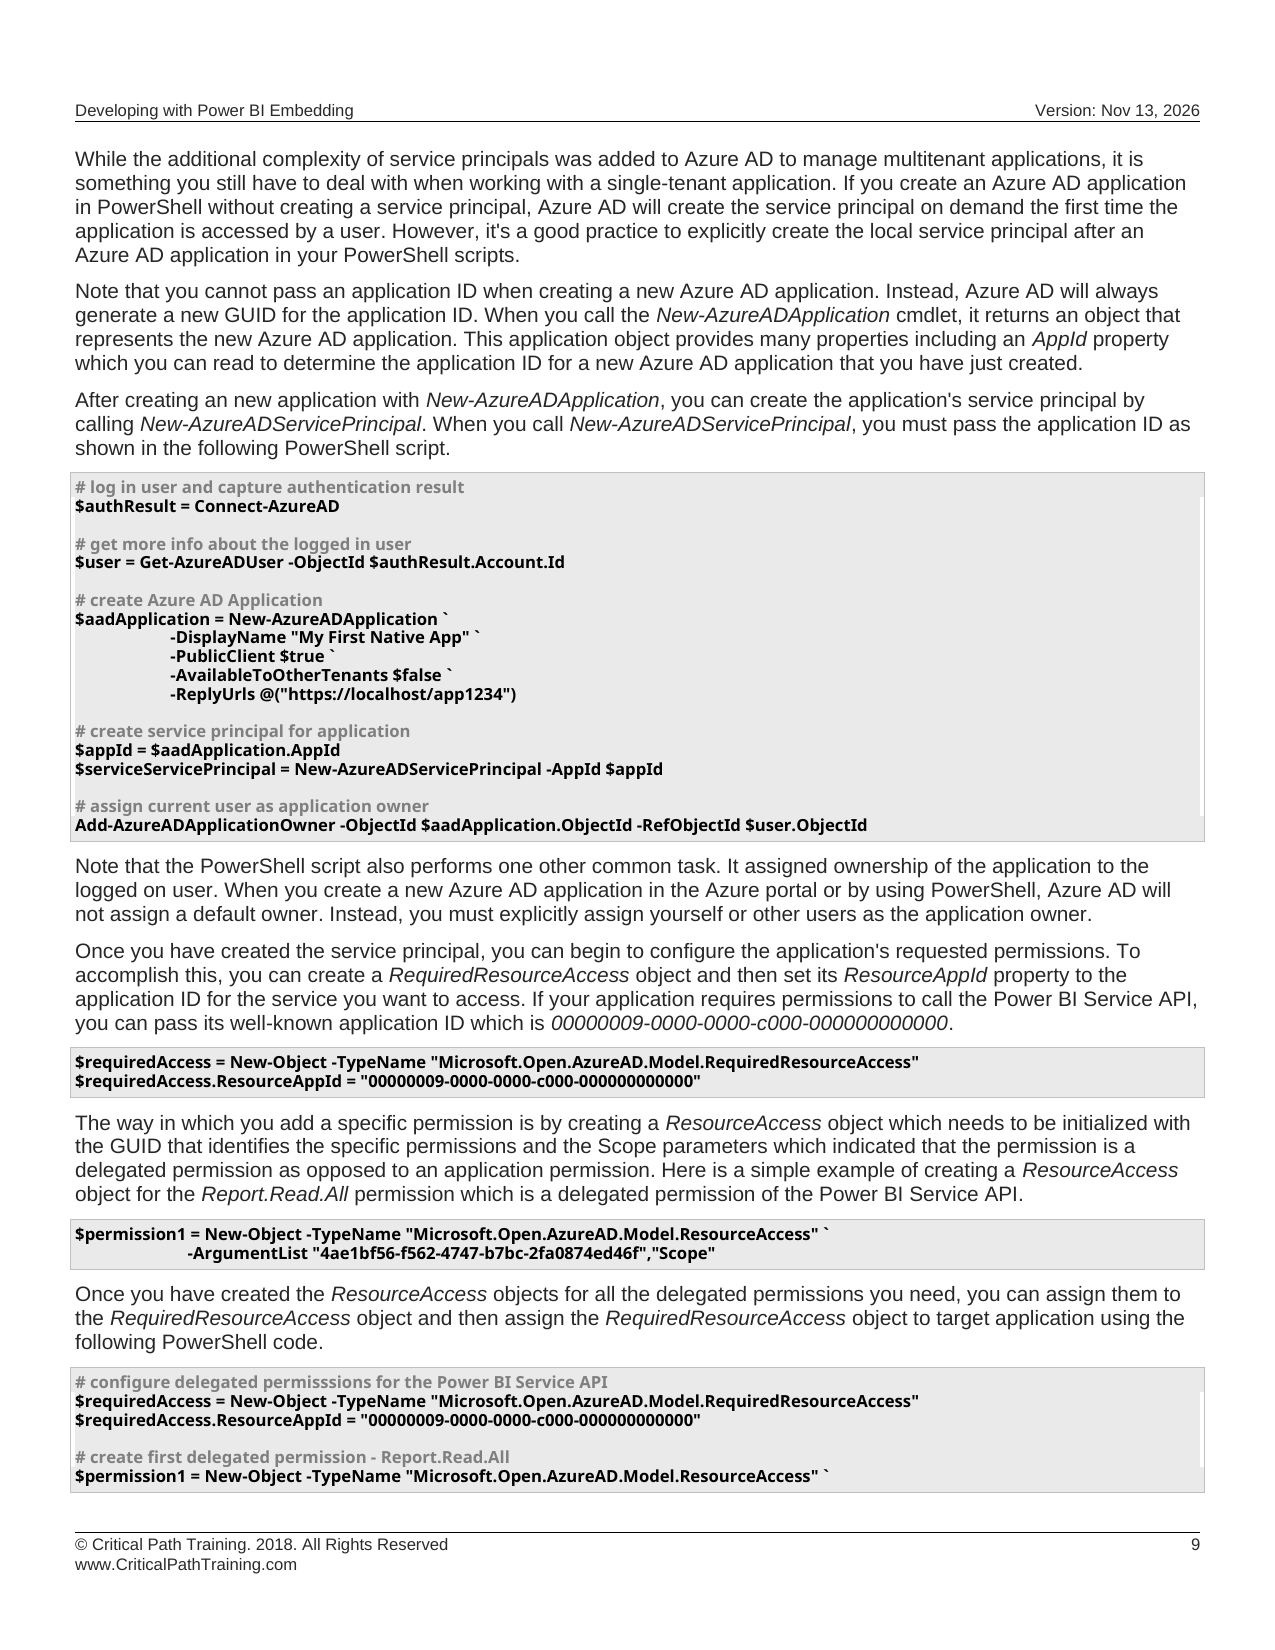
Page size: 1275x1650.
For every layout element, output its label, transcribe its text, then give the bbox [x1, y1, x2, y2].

text Note that the PowerShell script also performs one other common task. It assigned ownership of the application to the logged on user. When you create a new Azure AD application in the Azure portal or by using PowerShell, Azure AD will not assign a default owner. Instead, you must explicitly assign yourself or other users as the application owner. [75, 854, 1200, 926]
text $requiredAccess = New-Object -TypeName "Microsoft.Open.AzureAD.Model.RequiredResourceAccess" [75, 1392, 1200, 1411]
text $appId = $aadApplication.AppId [75, 741, 1200, 760]
text # create service principal for application [75, 722, 1200, 741]
text $serviceServicePrincipal = New-AzureADServicePrincipal -AppId $appId [75, 760, 1200, 779]
text While the additional complexity of service principals was added to Azure AD to manage multitenant applications, it is something you still have to deal with when working with a single-tenant application. If you create an Azure AD application in PowerShell without creating a service principal, Azure AD will create the service principal on demand the first time the application is accessed by a user. However, it's a good practice to explicitly create the local service principal after an Azure AD application in your PowerShell scripts. [75, 147, 1200, 267]
text $user = Get-AzureADUser -ObjectId $authResult.Account.Id [75, 554, 1200, 572]
text # get more info about the logged in user [75, 535, 1200, 554]
text The way in which you add a specific permission is by creating a ResourceAccess object which needs to be initialized with the GUID that identifies the specific permissions and the Scope parameters which indicated that the permission is a delegated permission as opposed to an application permission. Here is a simple example of creating a ResourceAccess object for the Report.Read.All permission which is a delegated permission of the Power BI Service API. [75, 1110, 1200, 1206]
text # configure delegated permisssions for the Power BI Service API [71, 1368, 1204, 1392]
text -AvailableToOtherTenants $false ` [75, 666, 1200, 685]
text -PublicClient $true ` [75, 647, 1200, 666]
text Once you have created the ResourceAccess objects for all the delegated permissions you need, you can assign them to the RequiredResourceAccess object and then assign the RequiredResourceAccess object to target application using the following PowerShell code. [75, 1282, 1200, 1354]
text Once you have created the service principal, you can begin to configure the application's requested permissions. To accomplish this, you can create a RequiredResourceAccess object and then set its ResourceAppId property to the application ID for the service you want to access. If your application requires permissions to call the Power BI Service API, you can pass its well-known application ID which is 00000009-0000-0000-c000-000000000000. [75, 938, 1200, 1034]
text Note that you cannot pass an application ID when creating a new Azure AD application. Instead, Azure AD will always generate a new GUID for the application ID. When you call the New-AzureADApplication cmdlet, it returns an object that represents the new Azure AD application. This application object provides many properties including an AppId property which you can read to determine the application ID for a new Azure AD application that you have just created. [75, 279, 1200, 375]
text -ArgumentList "4ae1bf56-f562-4747-b7bc-2fa0874ed46f","Scope" [71, 1237, 1204, 1269]
text $permission1 = New-Object -TypeName "Microsoft.Open.AzureAD.Model.ResourceAccess" ` [71, 1460, 1204, 1492]
text $requiredAccess.ResourceAppId = "00000009-0000-0000-c000-000000000000" [71, 1066, 1204, 1097]
text After creating an new application with New-AzureADApplication, you can create the application's service principal by calling New-AzureADServicePrincipal. When you call New-AzureADServicePrincipal, you must pass the application ID as shown in the following PowerShell script. [75, 387, 1200, 459]
text Add-AzureADApplicationOwner -ObjectId $aadApplication.ObjectId -RefObjectId $user.ObjectId [71, 809, 1204, 841]
text -ReplyUrls @("https://localhost/app1234") [75, 685, 1200, 704]
text $requiredAccess = New-Object -TypeName "Microsoft.Open.AzureAD.Model.RequiredResourceAccess" [71, 1048, 1204, 1066]
text $requiredAccess.ResourceAppId = "00000009-0000-0000-c000-000000000000" [75, 1411, 1200, 1430]
text $authResult = Connect-AzureAD [75, 497, 1200, 516]
text # create Azure AD Application [75, 591, 1200, 610]
text $aadApplication = New-AzureADApplication ` [75, 610, 1200, 629]
text $permission1 = New-Object -TypeName "Microsoft.Open.AzureAD.Model.ResourceAccess" ` [71, 1220, 1204, 1237]
text -DisplayName "My First Native App" ` [75, 629, 1200, 647]
text # log in user and capture authentication result [71, 473, 1204, 497]
